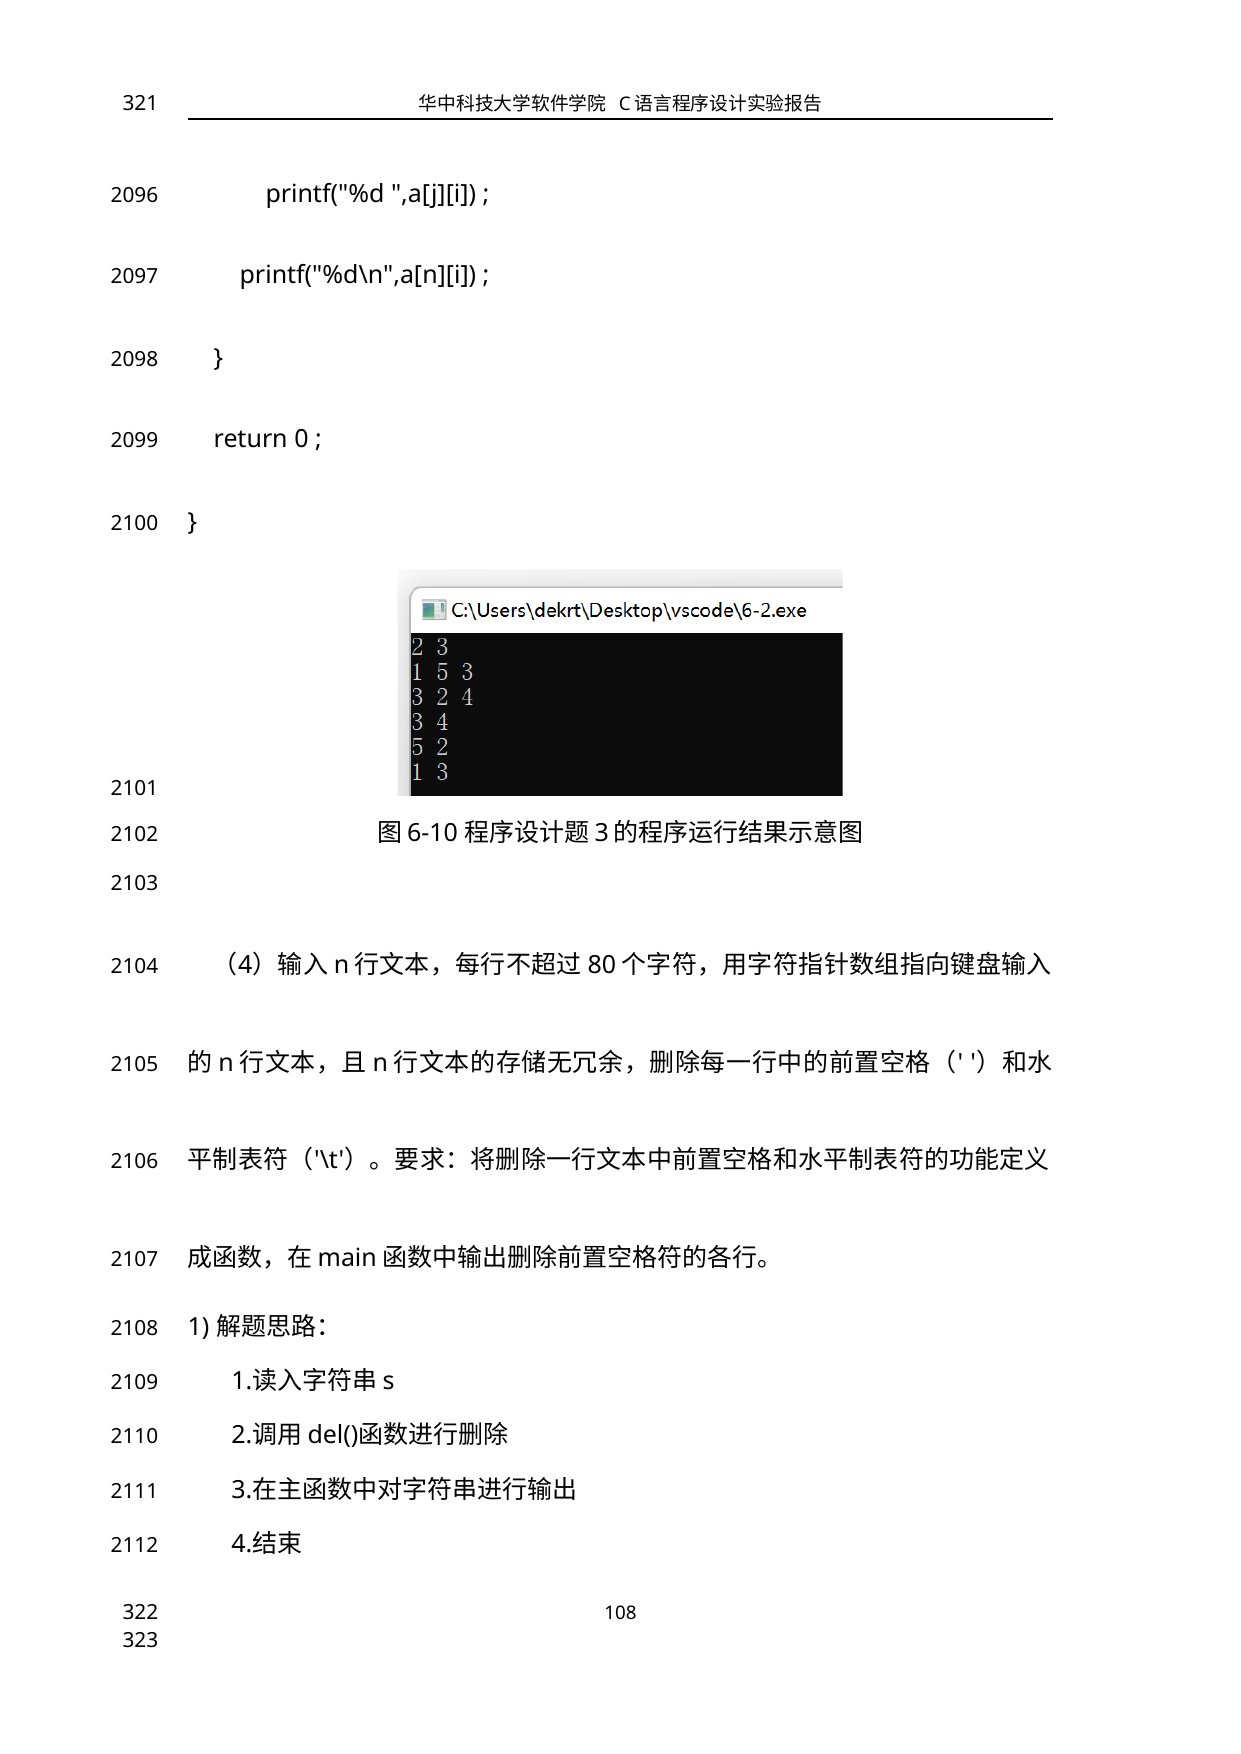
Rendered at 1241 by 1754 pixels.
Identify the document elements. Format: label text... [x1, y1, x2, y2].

text 1) 解题思路： [187, 1306, 1053, 1342]
text } [187, 324, 1053, 389]
text } [187, 488, 1053, 553]
text return 0 ; [187, 406, 1053, 471]
text 1.读入字符串s [187, 1360, 1053, 1397]
picture [397, 569, 843, 796]
text printf("%d\n",a[n][i]) ; [187, 242, 1053, 307]
text 图6-10 程序设计题3的程序运行结果示意图 [187, 812, 1053, 848]
text 2.调用del()函数进行删除 [187, 1415, 1053, 1451]
text （4）输入n行文本，每行不超过80个字符，用字符指针数组指向键盘输入的n行文本，且n行文本的存储无冗余，删除每一行中的前置空格（' '）和水平制表符（'\t'）。要求：将删除一行文本中前置空格和水平制表符的功能定义成函数，在main函数中输出删除前置空格符的各行。 [187, 930, 1053, 1288]
text 3.在主函数中对字符串进行输出 [187, 1469, 1053, 1505]
text printf("%d ",a[j][i]) ; [187, 160, 1053, 225]
text 4.结束 [187, 1523, 1053, 1560]
